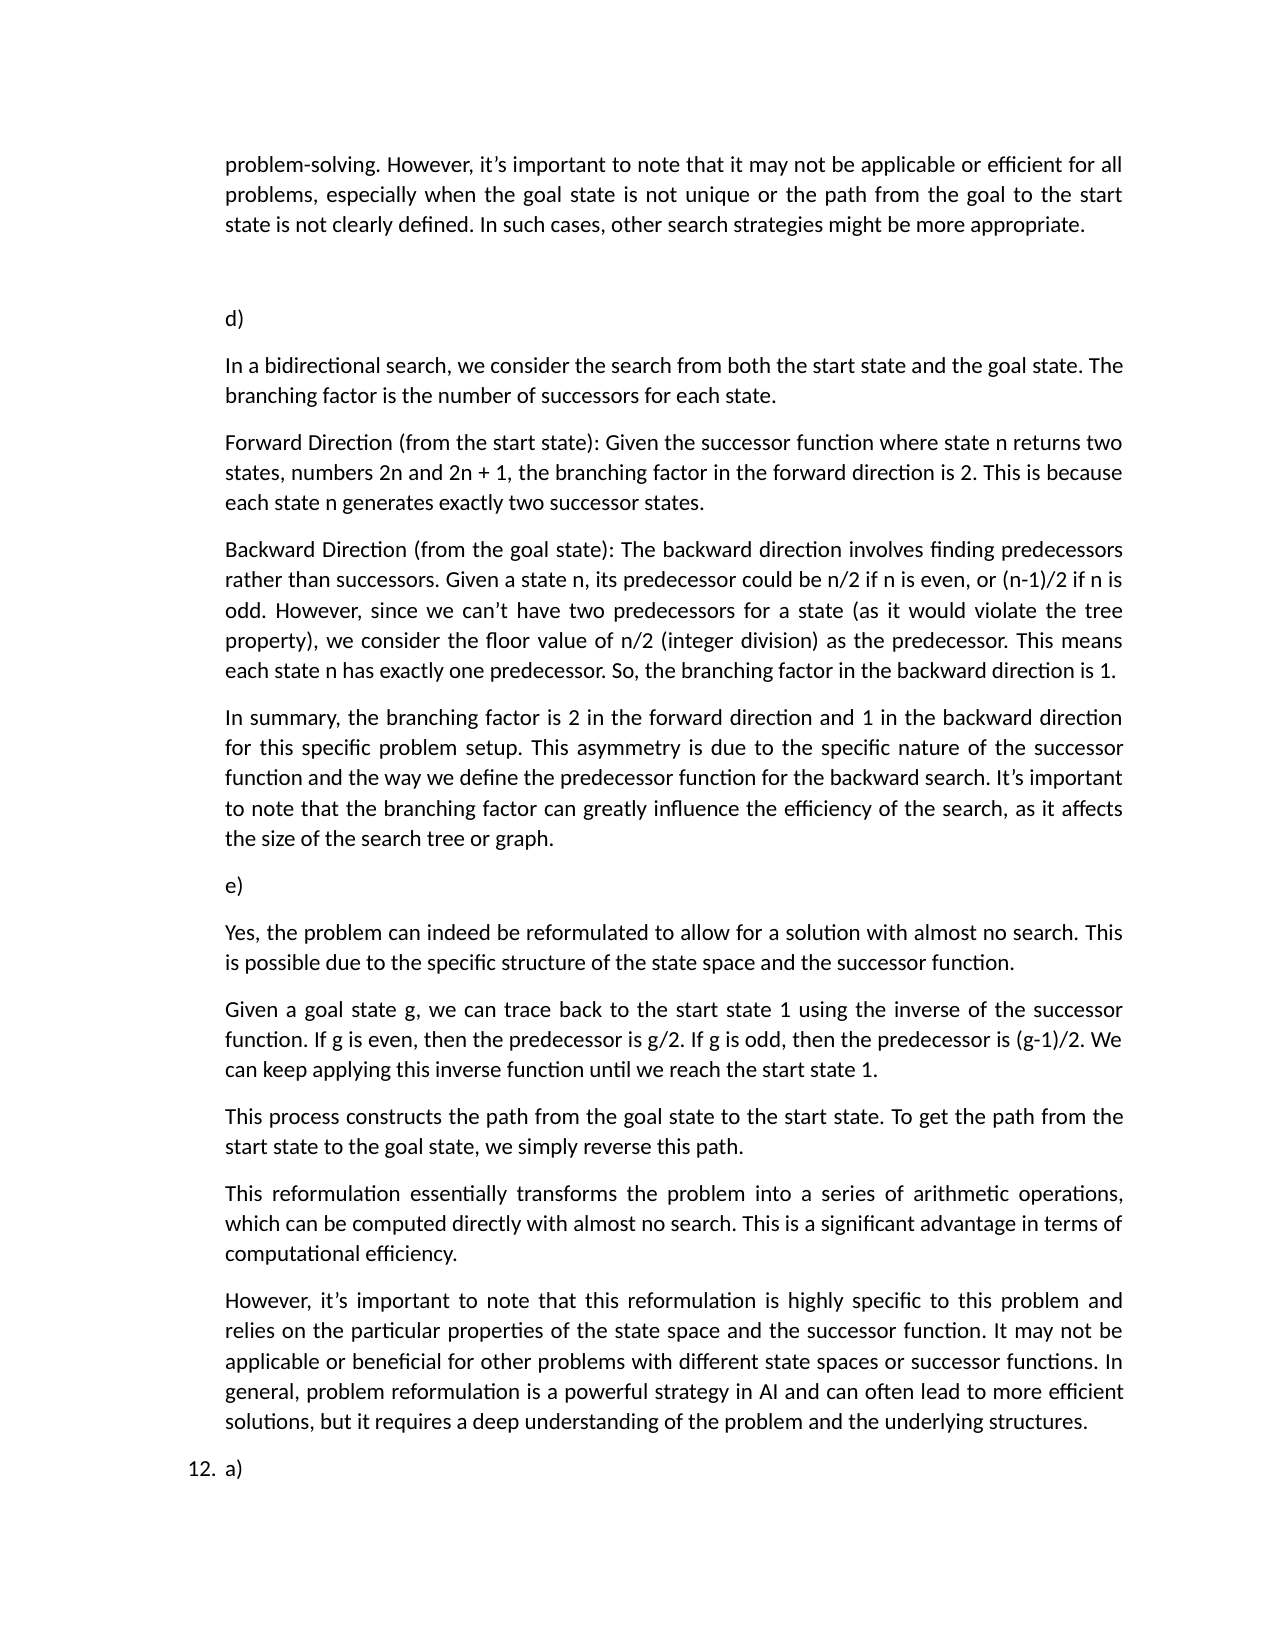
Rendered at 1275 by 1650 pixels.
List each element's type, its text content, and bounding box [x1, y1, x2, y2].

text This reformulation essentially transforms the problem into a series of arithmetic operations, which can be computed directly with almost no search. This is a significant advantage in terms of computational efficiency. [225, 1179, 1125, 1268]
text Yes, the problem can indeed be reformulated to allow for a solution with almost no search. This is possible due to the specific structure of the state space and the successor function. [225, 918, 1125, 976]
text In a bidirectional search, we consider the search from both the start state and the goal state. The branching factor is the number of successors for each state. [225, 351, 1125, 409]
list a) [187, 1454, 1125, 1482]
text Given a goal state g, we can trace back to the start state 1 using the inverse of the successor function. If g is even, then the predecessor is g/2. If g is odd, then the predecessor is (g-1)/2. We can keep applying this inverse function until we reach the start state 1. [225, 995, 1125, 1083]
text d) [225, 304, 1125, 332]
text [225, 150, 1125, 238]
text This process constructs the path from the goal state to the start state. To get the path from the start state to the goal state, we simply reverse this path. [225, 1102, 1125, 1160]
text e) [225, 871, 1125, 899]
text In summary, the branching factor is 2 in the forward direction and 1 in the backward direction for this specific problem setup. This asymmetry is due to the specific nature of the successor function and the way we define the predecessor function for the backward search. It’s important to note that the branching factor can greatly influence the efficiency of the search, as it affects the size of the search tree or graph. [225, 703, 1125, 852]
text Forward Direction (from the start state): Given the successor function where state n returns two states, numbers 2n and 2n + 1, the branching factor in the forward direction is 2. This is because each state n generates exactly two successor states. [225, 428, 1125, 517]
text Backward Direction (from the goal state): The backward direction involves finding predecessors rather than successors. Given a state n, its predecessor could be n/2 if n is even, or (n-1)/2 if n is odd. However, since we can’t have two predecessors for a state (as it would violate the tree property), we consider the floor value of n/2 (integer division) as the predecessor. This means each state n has exactly one predecessor. So, the branching factor in the backward direction is 1. [225, 535, 1125, 684]
text However, it’s important to note that this reformulation is highly specific to this problem and relies on the particular properties of the state space and the successor function. It may not be applicable or beneficial for other problems with different state spaces or successor functions. In general, problem reformulation is a powerful strategy in AI and can often lead to more efficient solutions, but it requires a deep understanding of the problem and the underlying structures. [225, 1286, 1125, 1435]
